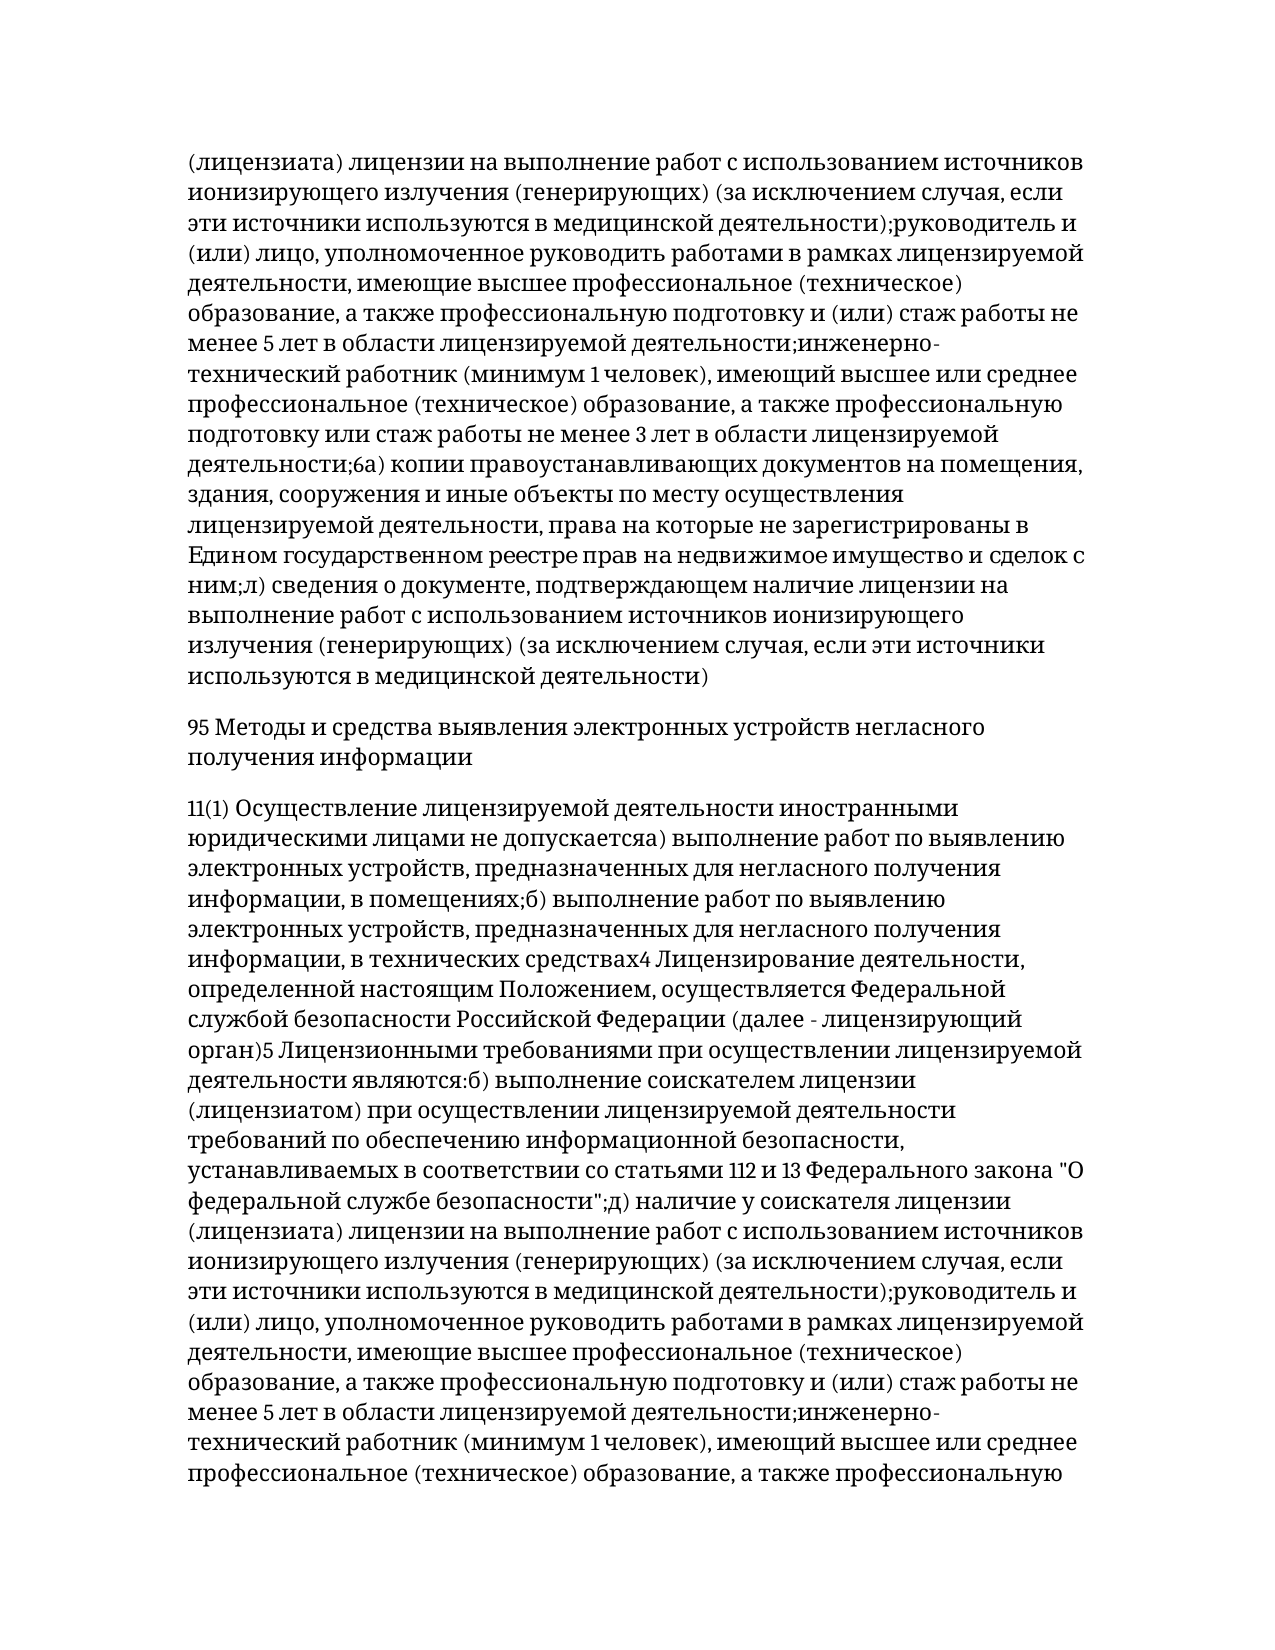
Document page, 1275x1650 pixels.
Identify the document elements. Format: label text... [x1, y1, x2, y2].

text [187, 796, 1087, 1487]
text 95 Методы и средства выявления электронных устройств негласного получения информации [187, 714, 1087, 771]
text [187, 150, 1087, 690]
